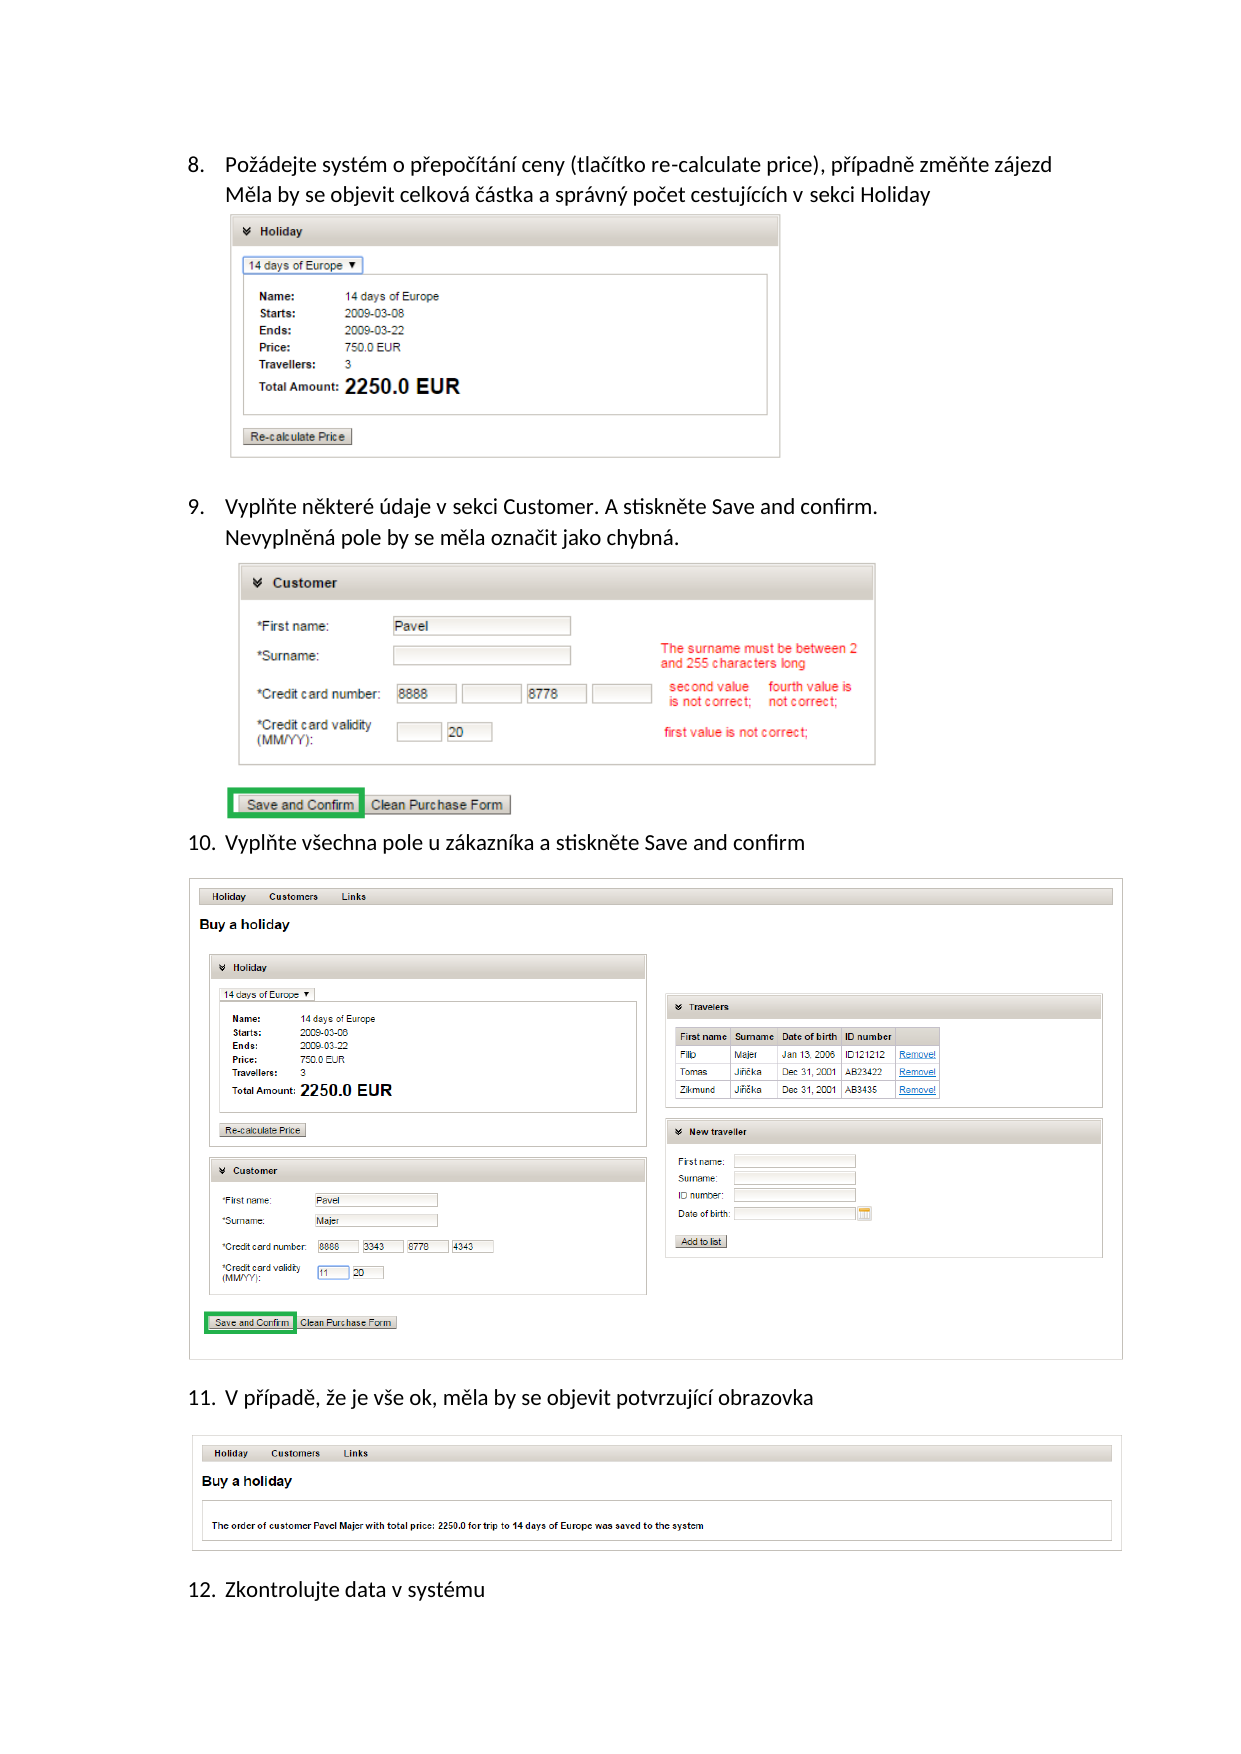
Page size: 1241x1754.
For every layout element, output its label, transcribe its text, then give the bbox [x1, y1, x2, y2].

picture [225, 210, 791, 461]
list Nevyplněná pole by se měla označit jako chybná. [225, 523, 1090, 551]
picture [187, 875, 1127, 1365]
list Vyplňte všechna pole u zákazníka a stiskněte Save and confirm [187, 828, 1090, 857]
list V případě, že je vše ok, měla by se objevit potvrzující obrazovka [187, 1383, 1090, 1411]
list Zkontrolujte data v systému [187, 1576, 1090, 1604]
list Vyplňte některé údaje v sekci Customer. A stiskněte Save and confirm. [187, 492, 1090, 521]
picture [225, 552, 877, 827]
list Požádejte systém o přepočítání ceny (tlačítko re-calculate price), případně změňte zájezd [187, 150, 1090, 178]
list Měla by se objevit celková částka a správný počet cestujících v sekci Holiday [225, 180, 1090, 208]
picture [187, 1430, 1127, 1557]
